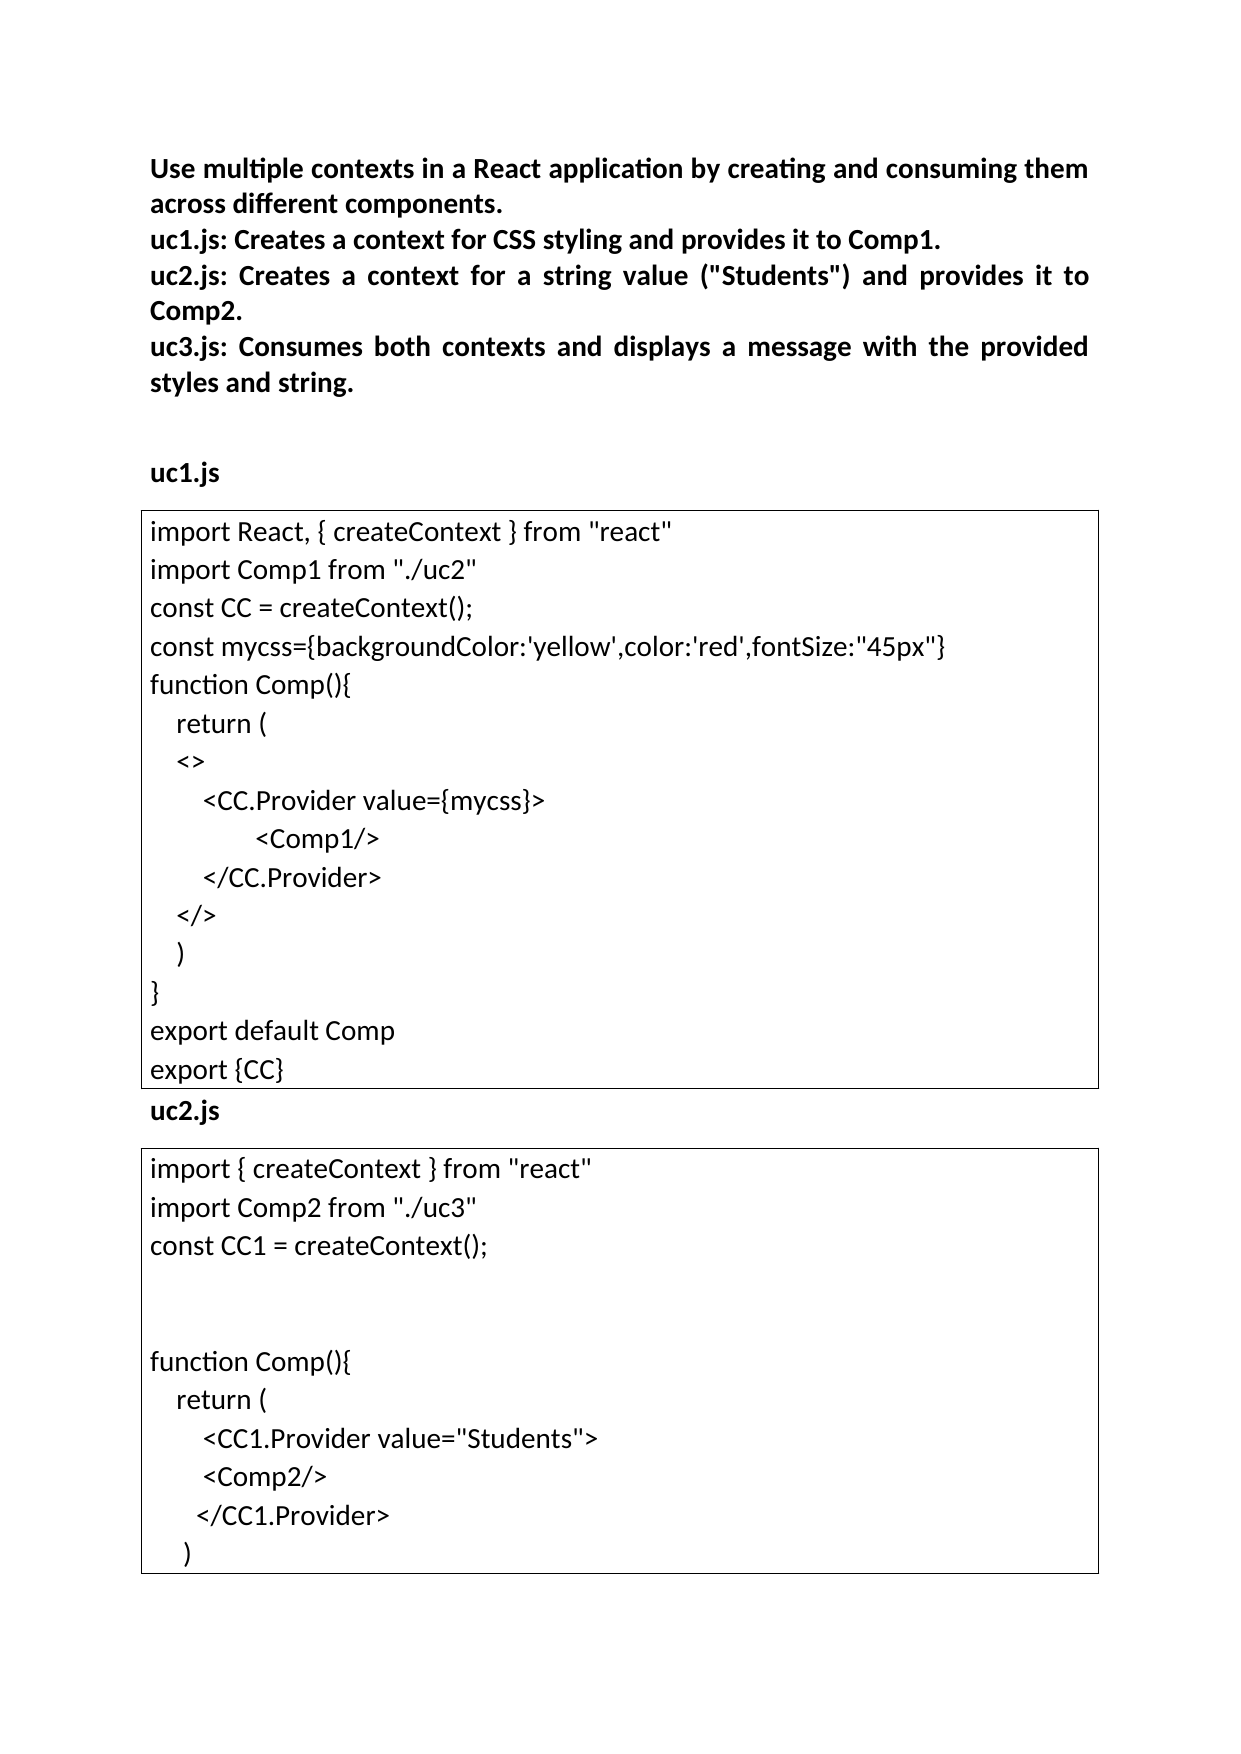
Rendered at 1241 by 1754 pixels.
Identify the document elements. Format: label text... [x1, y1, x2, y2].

text function Comp(){ [142, 1340, 1098, 1378]
text <Comp1/> [142, 817, 1098, 856]
text <CC1.Provider value="Students"> [142, 1417, 1098, 1455]
text Use multiple contexts in a React application by creating and consuming them across different components. [150, 150, 1090, 221]
text return ( [142, 702, 1098, 740]
text function Comp(){ [142, 663, 1098, 702]
text export {CC} [142, 1048, 1098, 1088]
text uc2.js: Creates a context for a string value ("Students") and provides it to Comp2. [150, 257, 1090, 328]
text uc3.js: Consumes both contexts and displays a message with the provided styles and string. [150, 328, 1090, 399]
text import Comp2 from "./uc3" [142, 1186, 1098, 1224]
text import { createContext } from "react" [142, 1149, 1098, 1186]
text </CC1.Provider> [142, 1493, 1098, 1532]
text const CC1 = createContext(); [142, 1224, 1098, 1263]
text import Comp1 from "./uc2" [142, 548, 1098, 586]
text <Comp2/> [142, 1455, 1098, 1493]
text uc1.js: Creates a context for CSS styling and provides it to Comp1. [150, 221, 1090, 257]
text uc1.js [150, 454, 1090, 490]
text return ( [142, 1378, 1098, 1417]
text </CC.Provider> [142, 856, 1098, 894]
text } [142, 971, 1098, 1009]
text ) [142, 1532, 1098, 1573]
text uc2.js [150, 1092, 1090, 1128]
text const CC = createContext(); [142, 586, 1098, 625]
text <> [142, 740, 1098, 779]
text </> [142, 894, 1098, 932]
text const mycss={backgroundColor:'yellow',color:'red',fontSize:"45px"} [142, 625, 1098, 663]
text ) [142, 932, 1098, 971]
text export default Comp [142, 1009, 1098, 1048]
text import React, { createContext } from "react" [142, 511, 1098, 548]
text <CC.Provider value={mycss}> [142, 779, 1098, 817]
